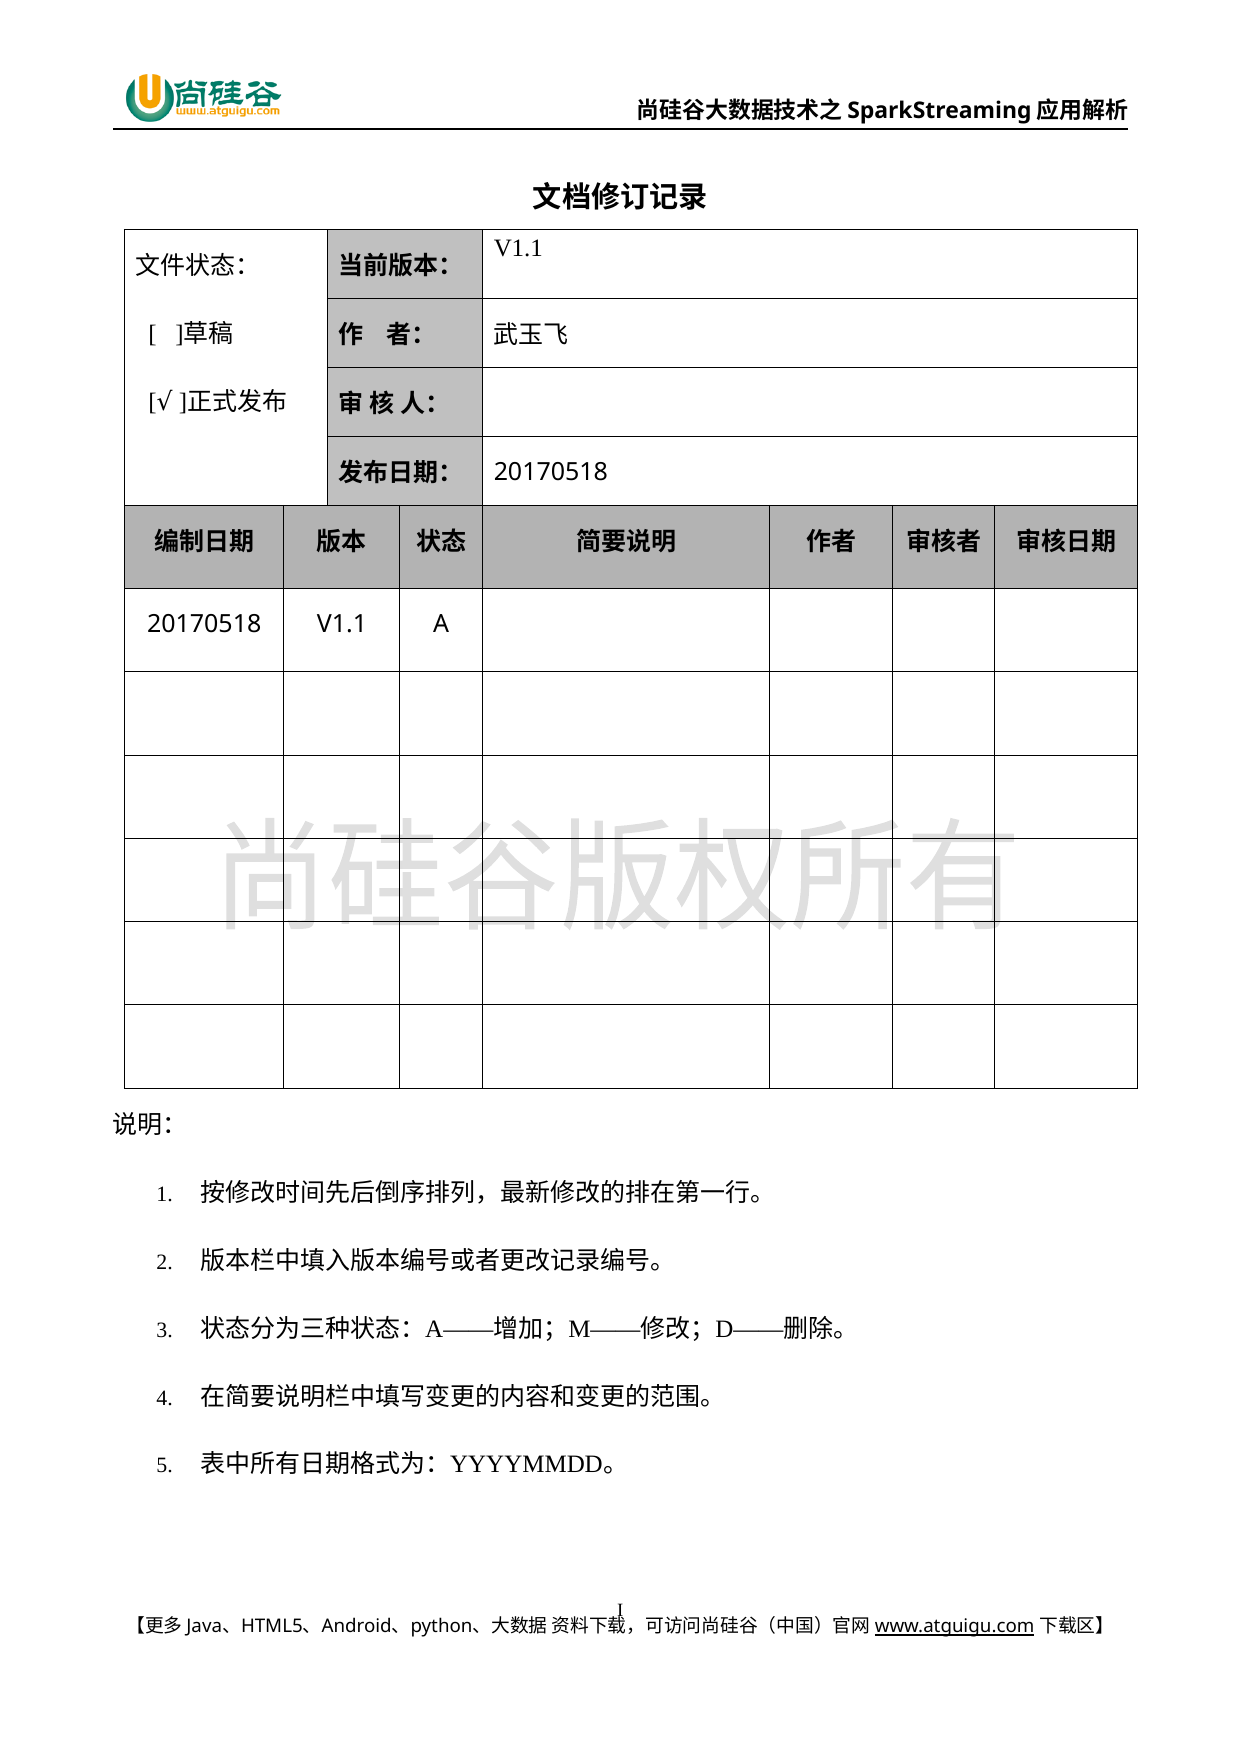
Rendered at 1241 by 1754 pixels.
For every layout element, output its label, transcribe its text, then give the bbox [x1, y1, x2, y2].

table_cell 状态 [400, 506, 482, 588]
table_cell [483, 589, 769, 671]
table_cell [483, 672, 769, 754]
list 版本栏中填入版本编号或者更改记录编号。 [156, 1224, 1128, 1292]
table_cell [893, 839, 994, 921]
table_cell [400, 756, 482, 838]
table_cell [995, 589, 1137, 671]
table_cell [400, 672, 482, 754]
table_cell [893, 922, 994, 1004]
table_cell [284, 672, 399, 754]
table_cell 版本 [284, 506, 399, 588]
table_cell 武玉飞 [483, 299, 1137, 367]
table_cell [400, 839, 482, 921]
table_cell [125, 756, 283, 838]
text 说明： [112, 1088, 1128, 1156]
table_cell [125, 672, 283, 754]
table_cell V1.1 [284, 589, 399, 671]
table_cell [770, 672, 892, 754]
table_cell [893, 756, 994, 838]
table_cell 审 核 人： [328, 368, 482, 436]
table_cell 审核者 [893, 506, 994, 588]
table_cell [995, 1005, 1137, 1087]
table_cell 简要说明 [483, 506, 769, 588]
table_cell [893, 1005, 994, 1087]
table_cell 20170518 [125, 589, 283, 671]
list 按修改时间先后倒序排列，最新修改的排在第一行。 [156, 1156, 1128, 1224]
table_cell [995, 922, 1137, 1004]
table_cell [284, 922, 399, 1004]
table_cell [893, 589, 994, 671]
table_cell [483, 756, 769, 838]
table_cell [483, 368, 1137, 436]
table_cell 作 者： [328, 299, 482, 367]
table_cell [284, 839, 399, 921]
table_cell [893, 672, 994, 754]
table_cell [400, 1005, 482, 1087]
table_header V1.1 [483, 230, 1137, 298]
table_cell [770, 839, 892, 921]
table_cell [483, 1005, 769, 1087]
table_cell [995, 839, 1137, 921]
table_cell [284, 756, 399, 838]
list 在简要说明栏中填写变更的内容和变更的范围。 [156, 1360, 1128, 1428]
table_cell 编制日期 [125, 506, 283, 588]
list 表中所有日期格式为：YYYYMMDD。 [156, 1428, 1128, 1496]
table_header 当前版本： [328, 230, 482, 298]
table_cell [400, 922, 482, 1004]
table_cell A [400, 589, 482, 671]
table_cell 发布日期： [328, 437, 482, 505]
table_cell [125, 1005, 283, 1087]
list 状态分为三种状态：A——增加；M——修改；D——删除。 [156, 1292, 1128, 1360]
table_cell [770, 756, 892, 838]
table_cell [483, 922, 769, 1004]
table_cell [483, 839, 769, 921]
table_cell [770, 922, 892, 1004]
table_cell 作者 [770, 506, 892, 588]
table_cell [770, 1005, 892, 1087]
text 文档修订记录 [112, 161, 1128, 229]
picture [115, 66, 300, 127]
table_cell [125, 839, 283, 921]
table_cell [125, 922, 283, 1004]
table_cell 20170518 [483, 437, 1137, 505]
table_cell [995, 756, 1137, 838]
table_cell [995, 672, 1137, 754]
table_cell [770, 589, 892, 671]
table_cell 审核日期 [995, 506, 1137, 588]
table_cell [284, 1005, 399, 1087]
table_header 文件状态： [ ]草稿 [√ ]正式发布 [125, 230, 327, 505]
